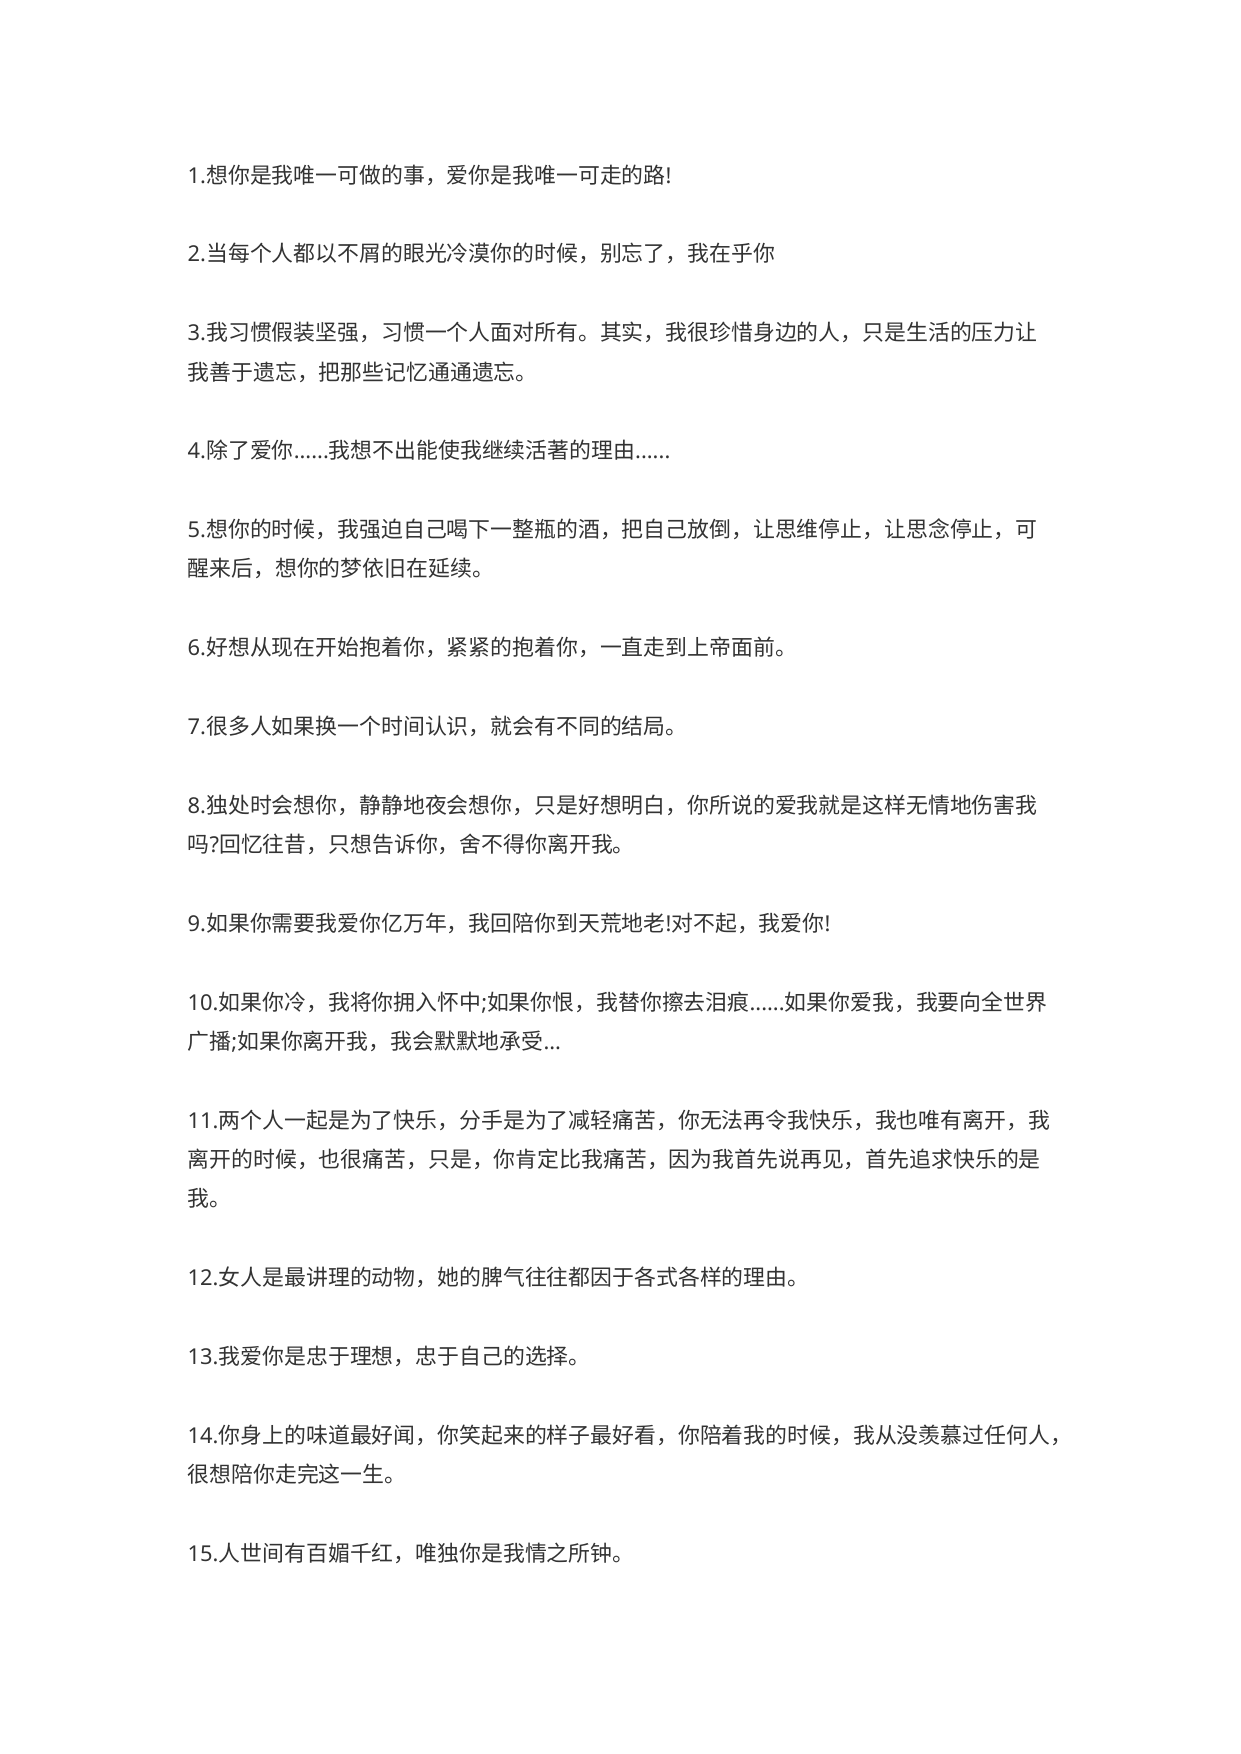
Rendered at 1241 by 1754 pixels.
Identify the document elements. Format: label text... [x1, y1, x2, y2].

text 12.女人是最讲理的动物，她的脾气往往都因于各式各样的理由。 [187, 1252, 1053, 1292]
text 4.除了爱你......我想不出能使我继续活著的理由...... [187, 426, 1053, 465]
text 9.如果你需要我爱你亿万年，我回陪你到天荒地老!对不起，我爱你! [187, 898, 1053, 937]
text 8.独处时会想你，静静地夜会想你，只是好想明白，你所说的爱我就是这样无情地伤害我吗?回忆往昔，只想告诉你，舍不得你离开我。 [187, 780, 1053, 859]
text 2.当每个人都以不屑的眼光冷漠你的时候，别忘了，我在乎你 [187, 229, 1053, 268]
text 10.如果你冷，我将你拥入怀中;如果你恨，我替你擦去泪痕......如果你爱我，我要向全世界广播;如果你离开我，我会默默地承受... [187, 977, 1053, 1056]
text 5.想你的时候，我强迫自己喝下一整瓶的酒，把自己放倒，让思维停止，让思念停止，可醒来后，想你的梦依旧在延续。 [187, 504, 1053, 583]
text 1.想你是我唯一可做的事，爱你是我唯一可走的路! [187, 150, 1053, 189]
text 7.很多人如果换一个时间认识，就会有不同的结局。 [187, 701, 1053, 741]
text 6.好想从现在开始抱着你，紧紧的抱着你，一直走到上帝面前。 [187, 622, 1053, 662]
text 3.我习惯假装坚强，习惯一个人面对所有。其实，我很珍惜身边的人，只是生活的压力让我善于遗忘，把那些记忆通通遗忘。 [187, 307, 1053, 386]
text 14.你身上的味道最好闻，你笑起来的样子最好看，你陪着我的时候，我从没羡慕过任何人，很想陪你走完这一生。 [187, 1410, 1053, 1489]
text 15.人世间有百媚千红，唯独你是我情之所钟。 [187, 1528, 1053, 1567]
text 11.两个人一起是为了快乐，分手是为了减轻痛苦，你无法再令我快乐，我也唯有离开，我离开的时候，也很痛苦，只是，你肯定比我痛苦，因为我首先说再见，首先追求快乐的是我。 [187, 1095, 1053, 1213]
text 13.我爱你是忠于理想，忠于自己的选择。 [187, 1331, 1053, 1371]
